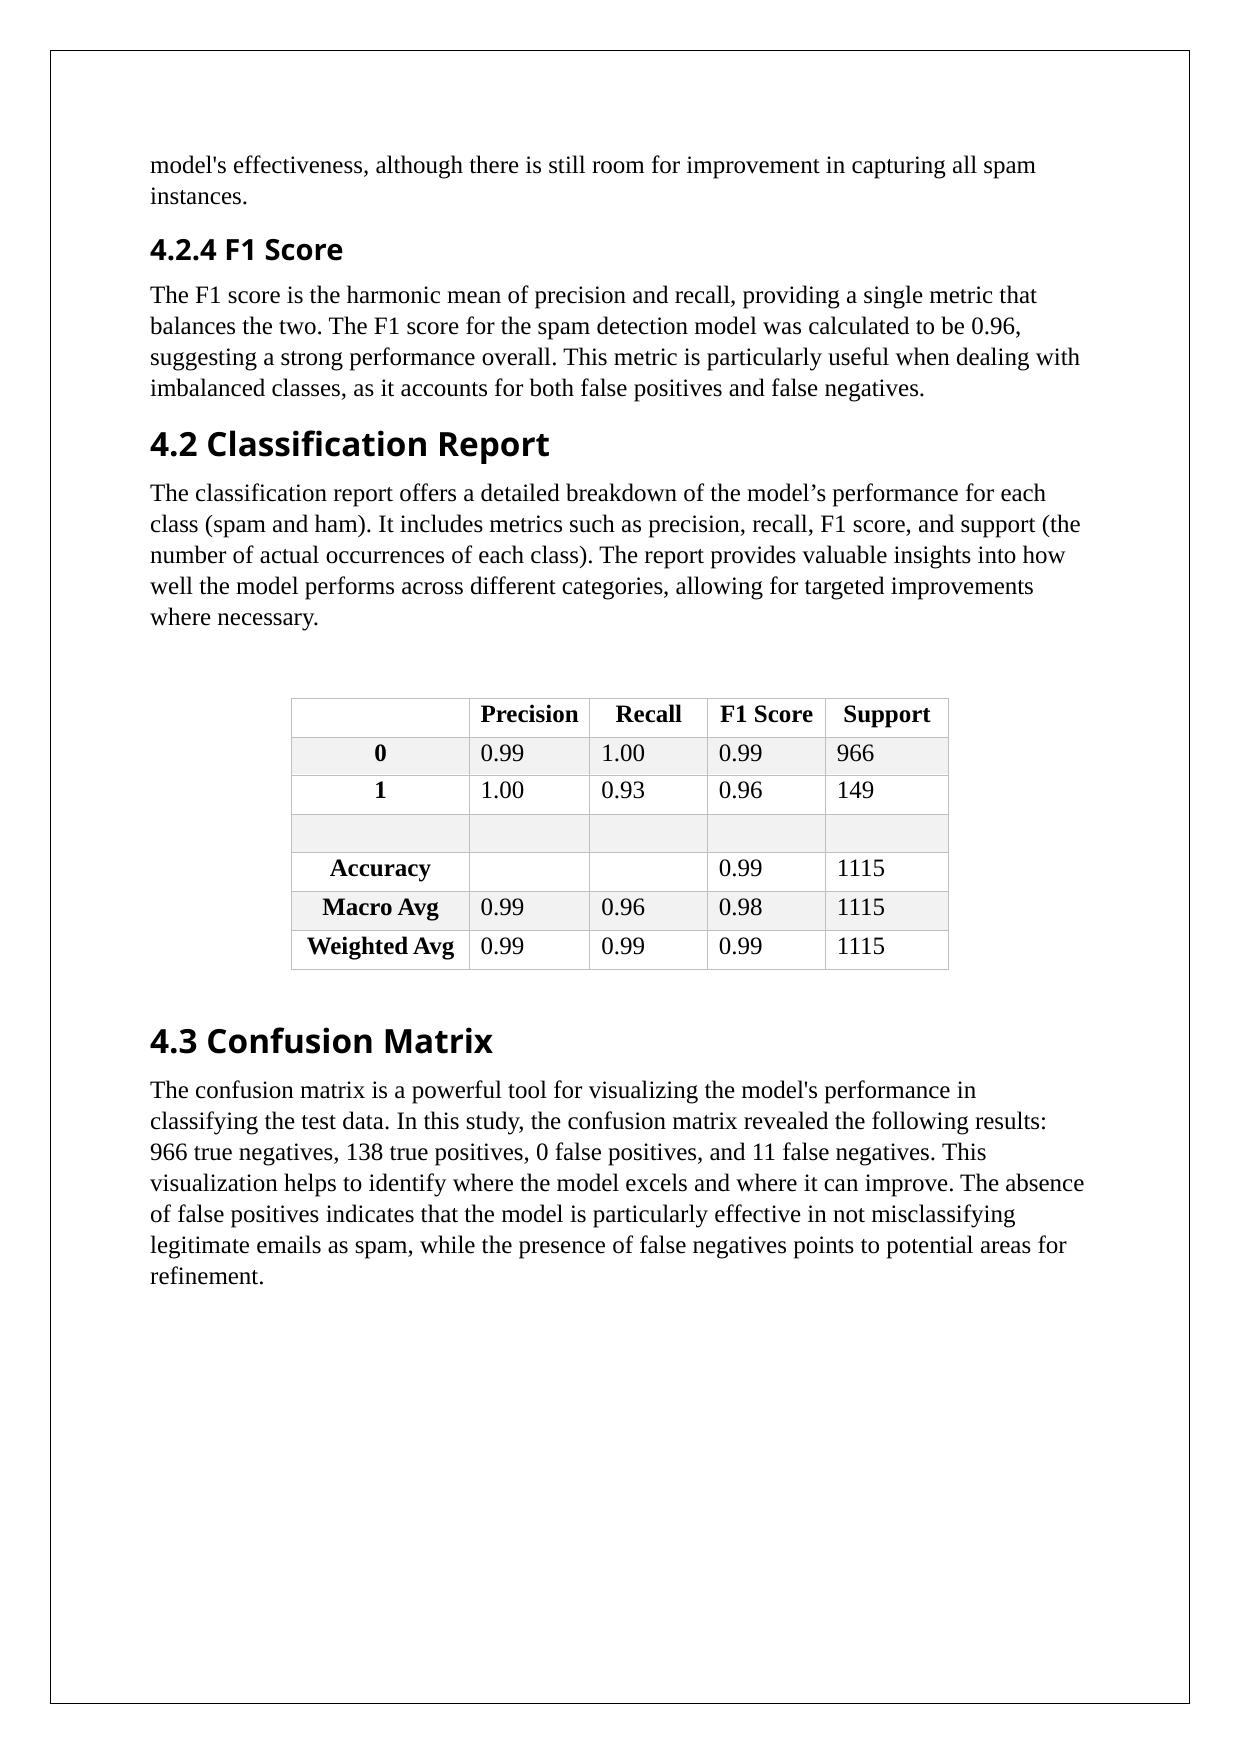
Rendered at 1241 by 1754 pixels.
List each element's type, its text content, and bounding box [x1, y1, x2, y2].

table_cell [590, 815, 707, 852]
subtitle 4.3 Confusion Matrix [150, 1018, 1090, 1063]
table_cell 0.99 [708, 738, 825, 774]
table_cell 0.99 [590, 931, 707, 969]
table_cell 0.99 [470, 892, 589, 930]
subtitle 4.2 Classification Report [150, 421, 1090, 466]
table_header Support [826, 699, 948, 737]
table_cell 0.99 [708, 931, 825, 969]
table_header F1 Score [708, 699, 825, 737]
table_cell [590, 853, 707, 891]
table_cell Accuracy [292, 853, 469, 891]
text The F1 score is the harmonic mean of precision and recall, providing a single metric that balances the two. The F1 score for the spam detection model was calculated to be 0.96, suggesting a strong performance overall. This metric is particularly useful when dealing with imbalanced classes, as it accounts for both false positives and false negatives. [150, 280, 1090, 402]
table_header Precision [470, 699, 589, 737]
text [150, 150, 1090, 210]
table_cell [470, 853, 589, 891]
table_cell 1 [292, 776, 469, 814]
table_cell 0.99 [708, 853, 825, 891]
table_cell 1.00 [470, 776, 589, 814]
text The confusion matrix is a powerful tool for visualizing the model's performance in classifying the test data. In this study, the confusion matrix revealed the following results: 966 true negatives, 138 true positives, 0 false positives, and 11 false negatives. This visualization helps to identify where the model excels and where it can improve. The absence of false positives indicates that the model is particularly effective in not misclassifying legitimate emails as spam, while the presence of false negatives points to potential areas for refinement. [150, 1075, 1090, 1290]
table_cell 1.00 [590, 738, 707, 774]
table_cell 0.98 [708, 892, 825, 930]
text The classification report offers a detailed breakdown of the model’s performance for each class (spam and ham). It includes metrics such as precision, recall, F1 score, and support (the number of actual occurrences of each class). The report provides valuable insights into how well the model performs across different categories, allowing for targeted improvements where necessary. [150, 478, 1090, 631]
table_cell 966 [826, 738, 948, 774]
table_header Recall [590, 699, 707, 737]
table_cell 0.96 [590, 892, 707, 930]
table_cell 0 [292, 738, 469, 774]
table_cell 0.93 [590, 776, 707, 814]
table_header [292, 699, 469, 737]
table_cell 0.99 [470, 738, 589, 774]
subtitle 4.2.4 F1 Score [150, 229, 1090, 268]
table_cell [826, 815, 948, 852]
table_cell [708, 815, 825, 852]
table_cell 149 [826, 776, 948, 814]
table_cell [292, 815, 469, 852]
table_cell Weighted Avg [292, 931, 469, 969]
table_cell [470, 815, 589, 852]
table_cell 1115 [826, 853, 948, 891]
table_cell 1115 [826, 892, 948, 930]
table_cell 0.99 [470, 931, 589, 969]
table_cell 1115 [826, 931, 948, 969]
table_cell Macro Avg [292, 892, 469, 930]
table_cell 0.96 [708, 776, 825, 814]
